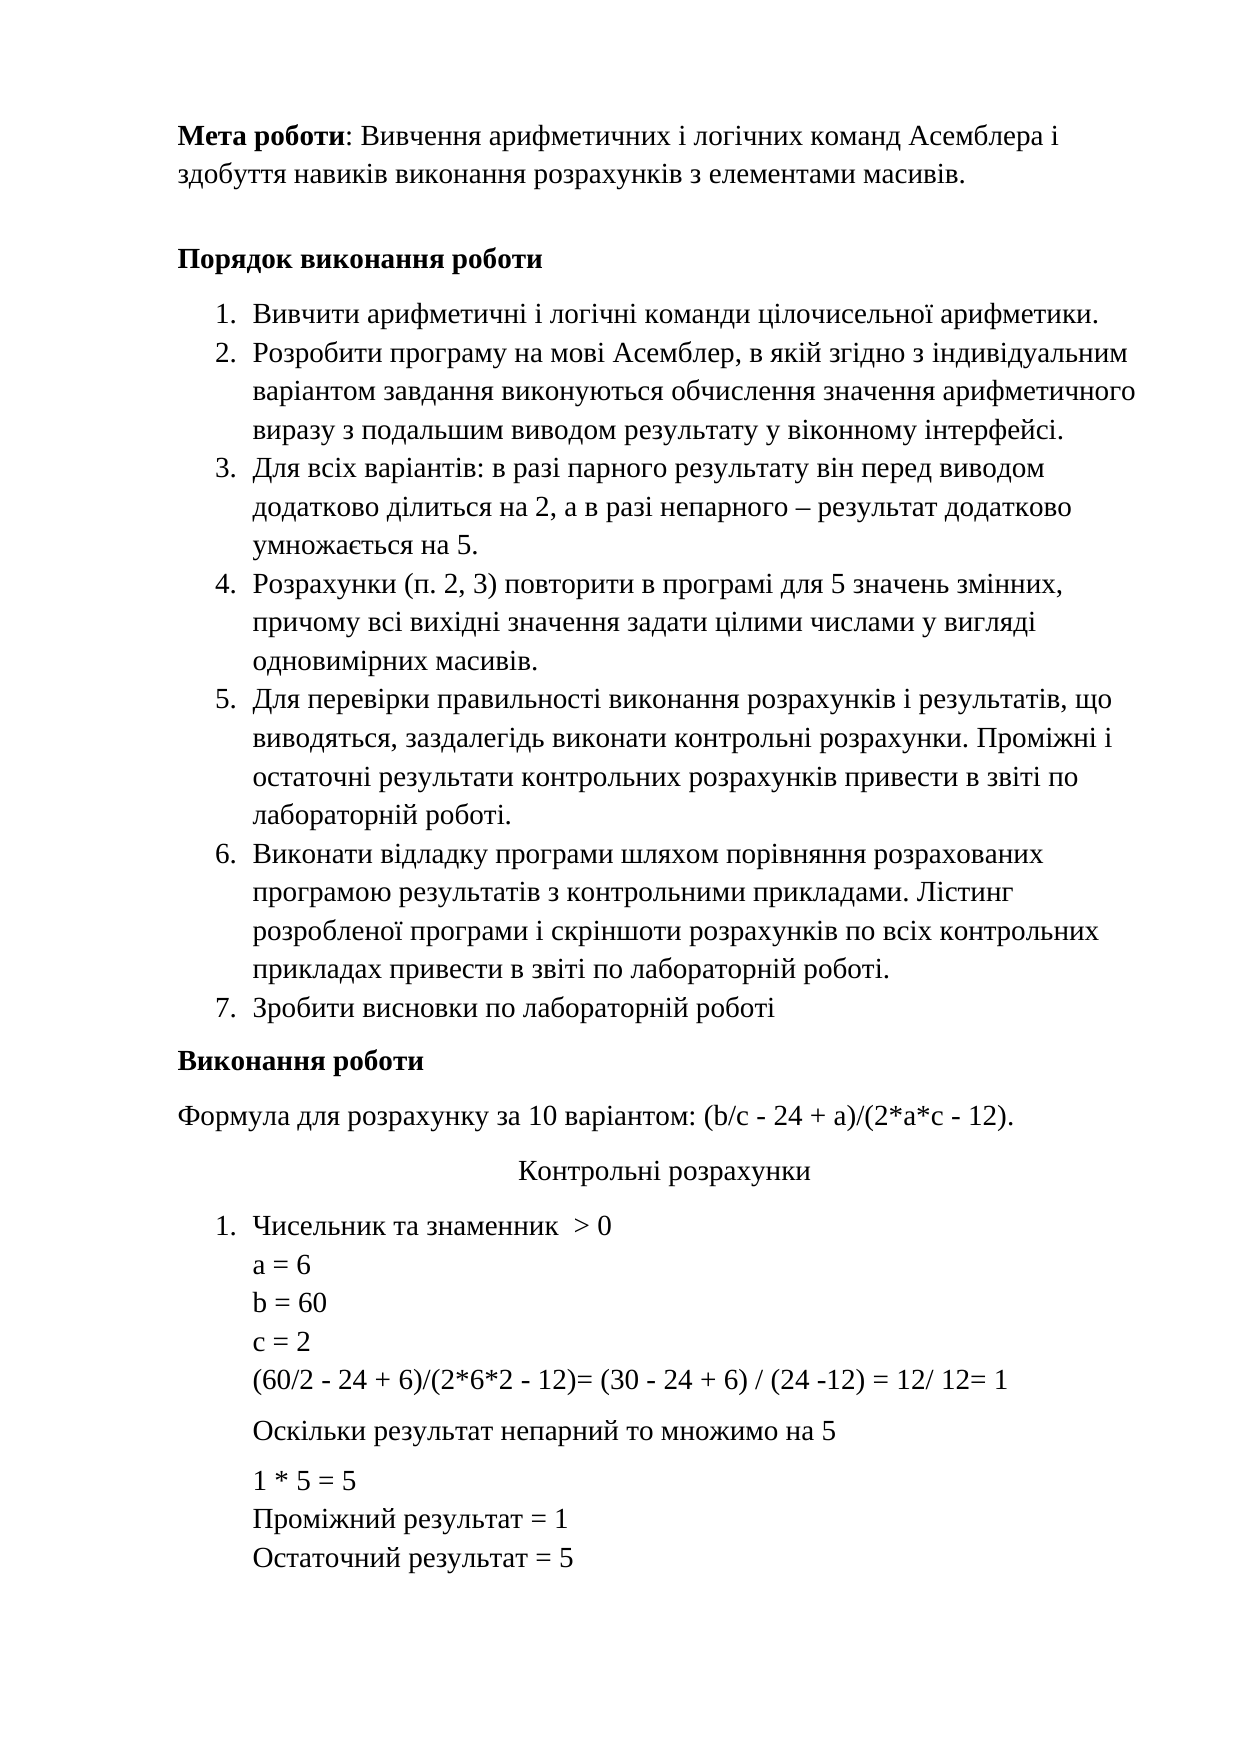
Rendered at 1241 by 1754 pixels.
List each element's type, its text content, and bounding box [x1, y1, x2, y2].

text Виконання роботи [177, 1043, 1152, 1076]
list Чисельник та знаменник > 0 [215, 1208, 1152, 1242]
list Зробити висновки по лабораторній роботі [215, 990, 1152, 1023]
list Остаточний результат = 5 [252, 1540, 1152, 1574]
list (60/2 - 24 + 6)/(2*6*2 - 12)= (30 - 24 + 6) / (24 -12) = 12/ 12= 1 [252, 1362, 1152, 1396]
list 1 * 5 = 5 [252, 1463, 1152, 1497]
list Для всіх варіантів: в разі парного результату він перед виводом додатково ділиться на 2, а в разі непарного – результат додатково умножається на 5. [215, 450, 1152, 561]
text Порядок виконання роботи [177, 241, 1152, 274]
text Формула для розрахунку за 10 варіантом: (b/c - 24 + a)/(2*a*c - 12). [177, 1098, 1152, 1131]
list Вивчити арифметичні і логічні команди цілочисельної арифметики. [215, 296, 1152, 330]
list a = 6 b = 60 c = 2 [252, 1247, 1152, 1357]
list Виконати відладку програми шляхом порівняння розрахованих програмою результатів з контрольними прикладами. Лістинг розробленої програми і скріншоти розрахунків по всіх контрольних прикладах привести в звіті по лабораторній роботі. [215, 836, 1152, 985]
list Розрахунки (п. 2, 3) повторити в програмі для 5 значень змінних, причому всі вихідні значення задати цілими числами у вигляді одновимірних масивів. [215, 566, 1152, 677]
list Для перевірки правильності виконання розрахунків і результатів, що виводяться, заздалегідь виконати контрольні розрахунки. Проміжні і остаточні результати контрольних розрахунків привести в звіті по лабораторній роботі. [215, 682, 1152, 831]
list Оскільки результат непарний то множимо на 5 [252, 1413, 1152, 1446]
list Проміжний результат = 1 [252, 1502, 1152, 1535]
text Контрольні розрахунки [177, 1153, 1152, 1187]
list Розробити програму на мові Асемблер, в якій згідно з індивідуальним варіантом завдання виконуються обчислення значення арифметичного виразу з подальшим виводом результату у віконному інтерфейсі. [215, 335, 1152, 445]
text Мета роботи: Вивчення арифметичних і логічних команд Асемблера і здобуття навиків виконання розрахунків з елементами масивів. [177, 118, 1152, 220]
